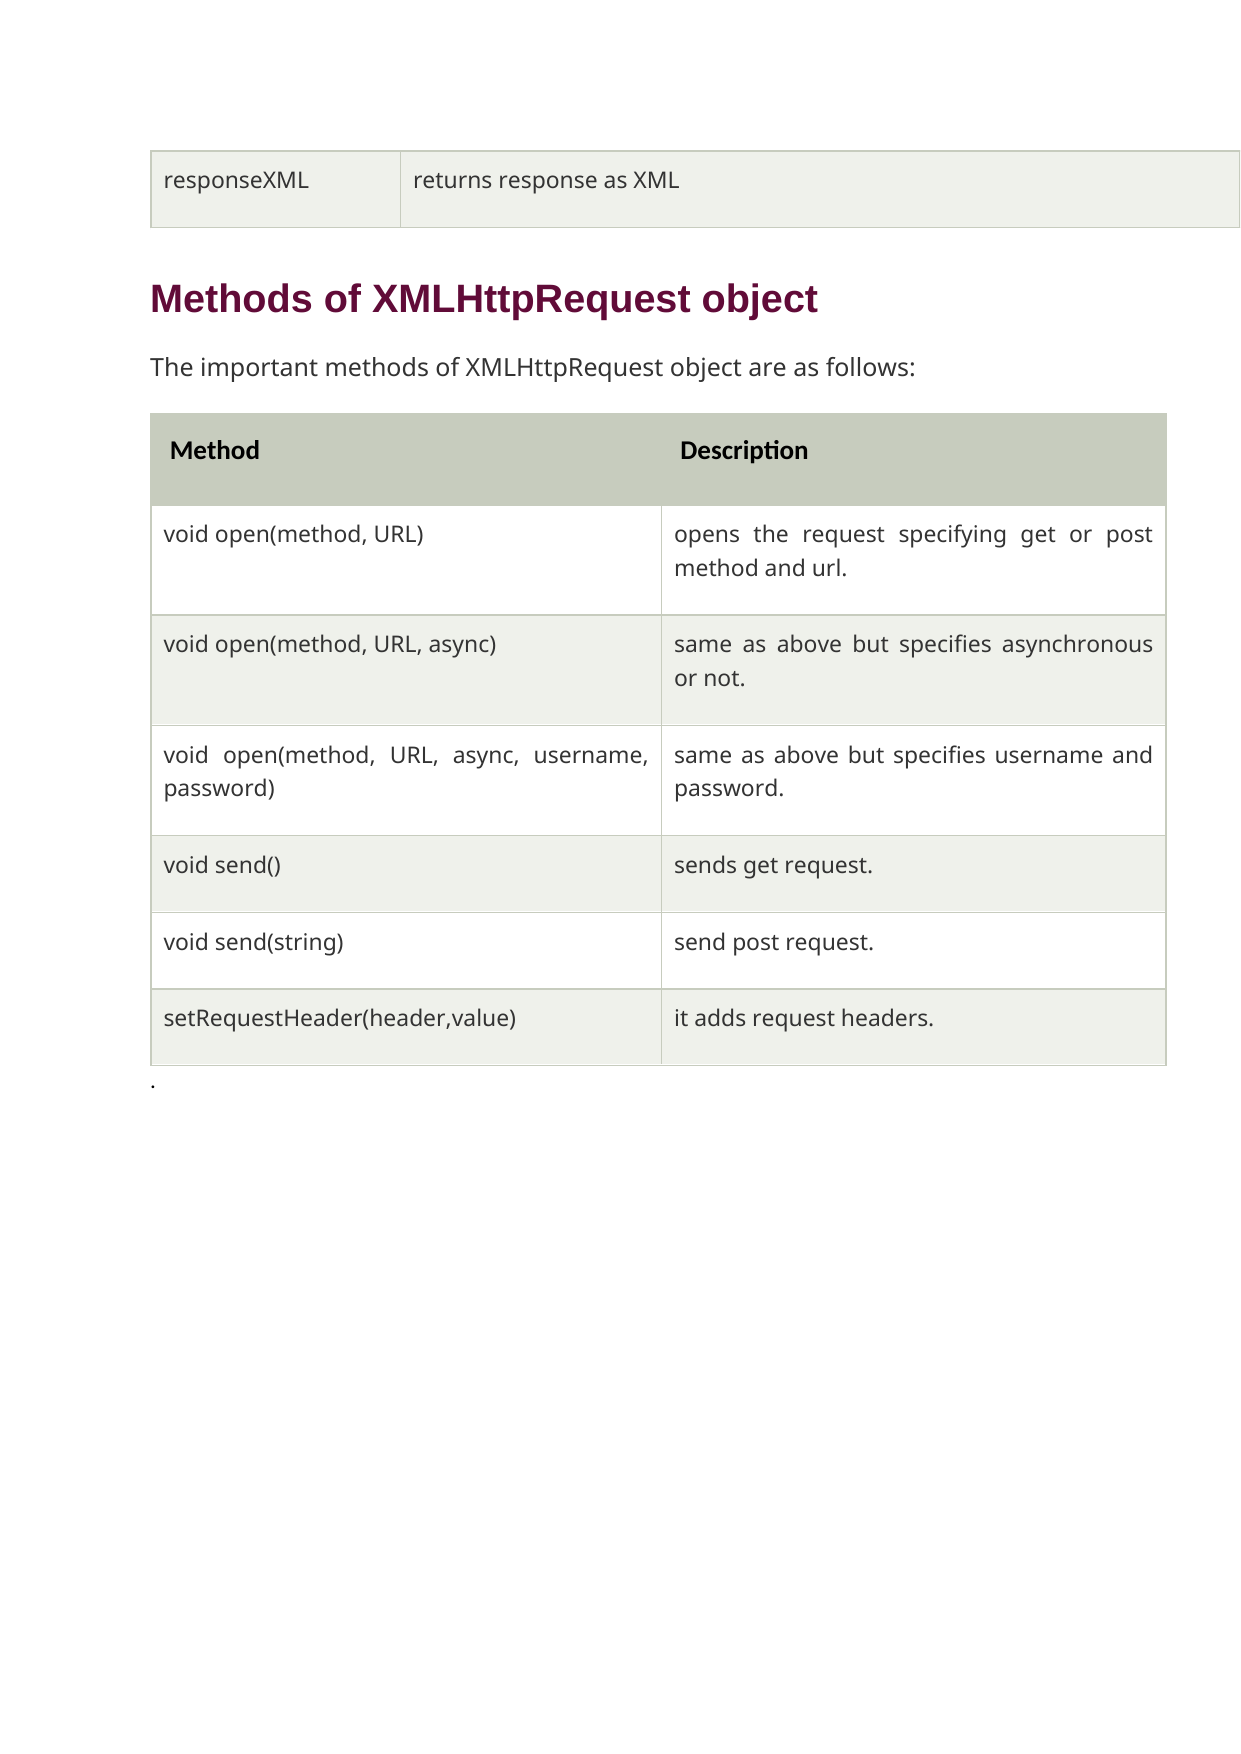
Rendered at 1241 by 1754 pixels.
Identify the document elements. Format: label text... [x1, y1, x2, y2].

text . [150, 1066, 1090, 1094]
table_cell void open(method, URL, async, username, password) [152, 726, 661, 835]
table_header Method [152, 415, 661, 504]
table_cell sends get request. [662, 836, 1165, 911]
table_cell same as above but specifies asynchronous or not. [662, 616, 1165, 724]
table_cell void send() [152, 836, 661, 911]
table_cell setRequestHeader(header,value) [152, 990, 661, 1064]
table_cell void open(method, URL) [152, 506, 661, 614]
text The important methods of XMLHttpRequest object are as follows: [150, 350, 1090, 384]
table_cell responseXML [152, 152, 400, 227]
table_cell send post request. [662, 913, 1165, 988]
table_cell opens the request specifying get or post method and url. [662, 506, 1165, 614]
table_cell same as above but specifies username and password. [662, 726, 1165, 835]
subtitle Methods of XMLHttpRequest object [150, 275, 1090, 321]
table_cell void open(method, URL, async) [152, 616, 661, 724]
table_cell it adds request headers. [662, 990, 1165, 1064]
table_cell returns response as XML [401, 152, 1239, 227]
table_header Description [661, 415, 1165, 504]
table_cell void send(string) [152, 913, 661, 988]
